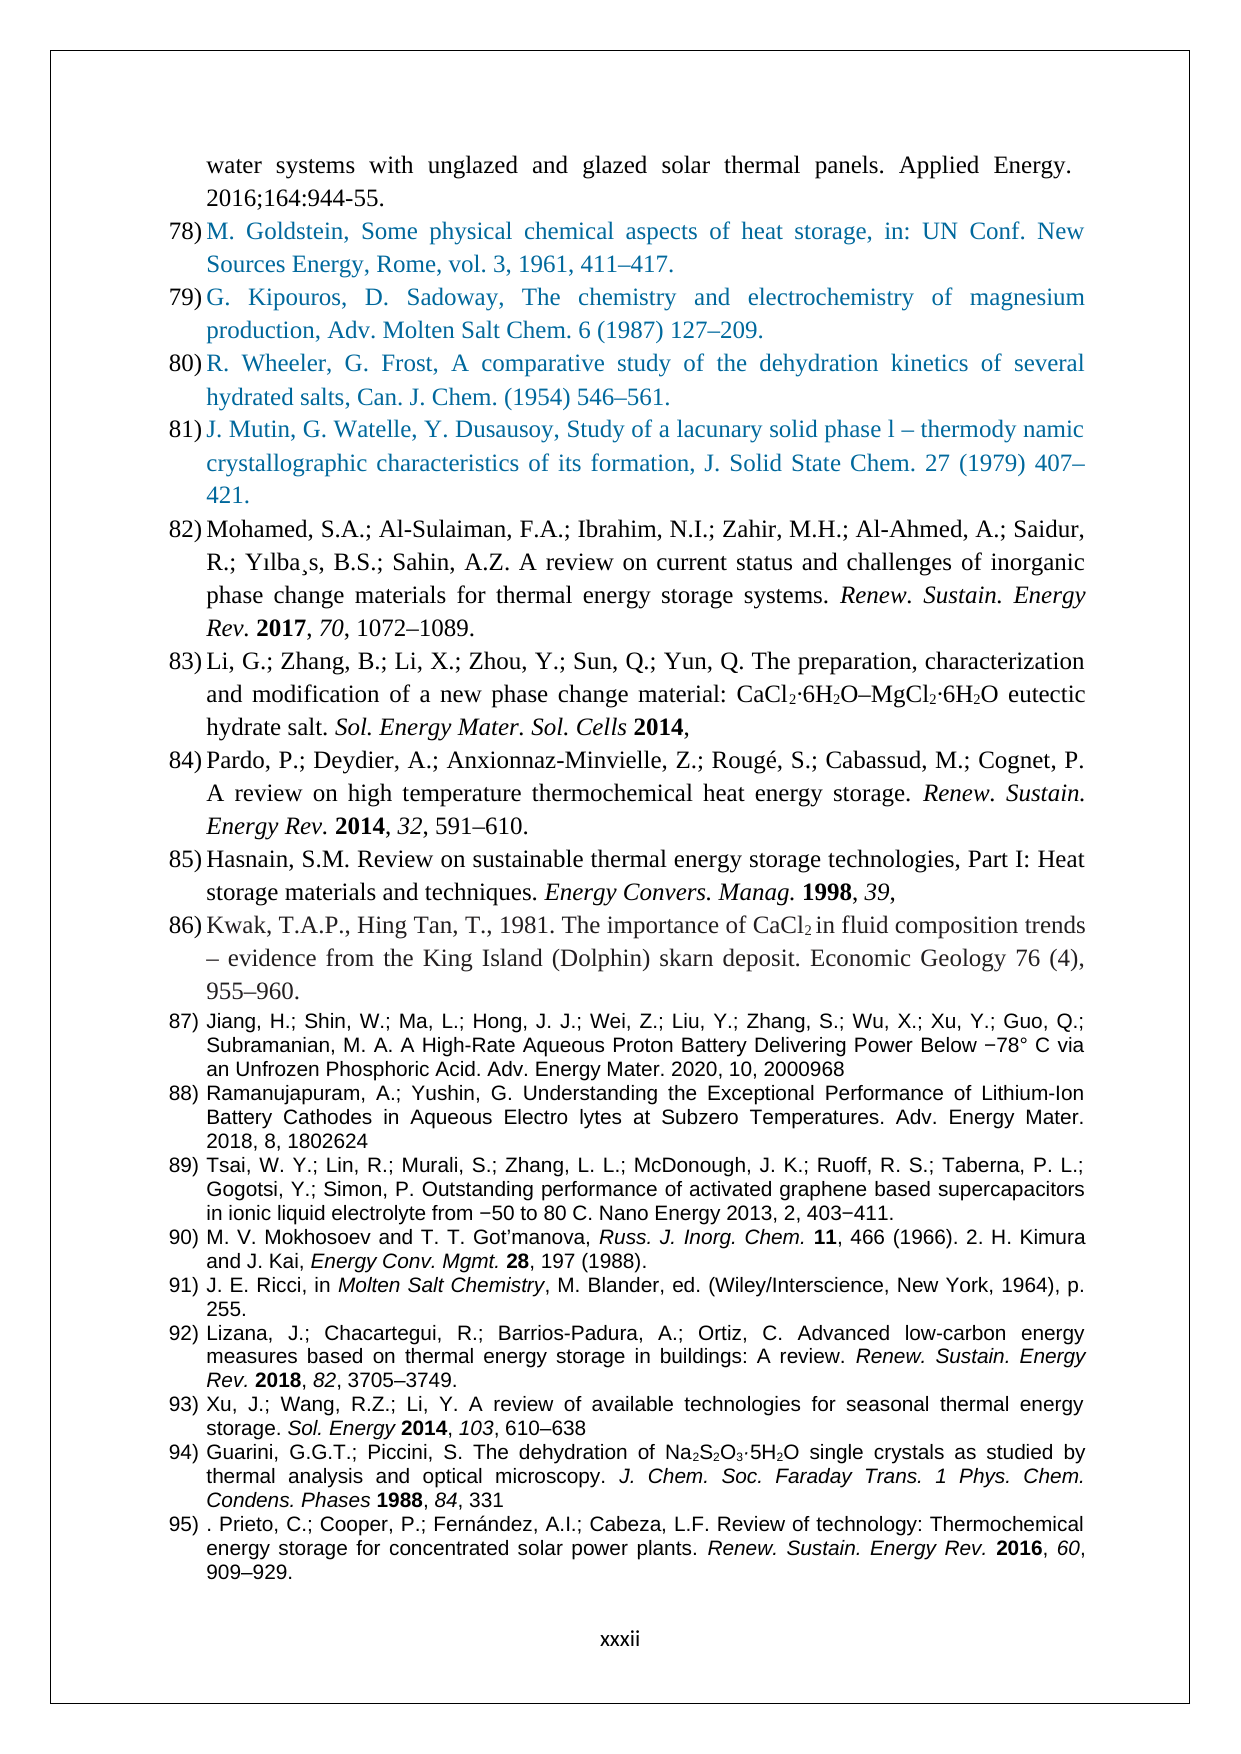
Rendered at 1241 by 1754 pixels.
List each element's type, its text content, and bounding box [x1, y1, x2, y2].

picture [581, 258, 587, 266]
picture [550, 391, 556, 399]
list . Prieto, C.; Cooper, P.; Fernández, A.I.; Cabeza, L.F. Review of technology: Thermochemical energy storage for concentrated solar power plants. Renew. Sustain. Energy Rev. 2016, 60, 909–929. [169, 1512, 1086, 1584]
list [169, 150, 1079, 212]
list Pardo, P.; Deydier, A.; Anxionnaz-Minvielle, Z.; Rougé, S.; Cabassud, M.; Cognet, P. A review on high temperature thermochemical heat energy storage. Renew. Sustain. Energy Rev. 2014, 32, 591–610. [169, 745, 1086, 839]
list Kwak, T.A.P., Hing Tan, T., 1981. The importance of CaCl2 in fluid composition trends – evidence from the King Island (Dolphin) skarn deposit. Economic Geology 76 (4), 955–960. [169, 910, 1086, 1005]
list R. Wheeler, G. Frost, A comparative study of the dehydration kinetics of several hydrated salts, Can. J. Chem. (1954) 546–561. [169, 348, 1086, 410]
picture [1035, 457, 1041, 465]
list Ramanujapuram, A.; Yushin, G. Understanding the Exceptional Performance of Lithium-Ion Battery Cathodes in Aqueous Electro lytes at Subzero Temperatures. Adv. Energy Mater. 2018, 8, 1802624 [169, 1081, 1086, 1153]
picture [934, 223, 939, 233]
list G. Kipouros, D. Sadoway, The chemistry and electrochemistry of magnesium production, Adv. Molten Salt Chem. 6 (1987) 127–209. [169, 282, 1086, 344]
list Xu, J.; Wang, R.Z.; Li, Y. A review of available technologies for seasonal thermal energy storage. Sol. Energy 2014, 103, 610–638 [169, 1392, 1086, 1440]
list Li, G.; Zhang, B.; Li, X.; Zhou, Y.; Sun, Q.; Yun, Q. The preparation, characterization and modification of a new phase change material: CaCl2·6H2O–MgCl2·6H2O eutectic hydrate salt. Sol. Energy Mater. Sol. Cells 2014, [169, 646, 1086, 741]
picture [521, 289, 528, 303]
list Tsai, W. Y.; Lin, R.; Murali, S.; Zhang, L. L.; McDonough, J. K.; Ruoff, R. S.; Taberna, P. L.; Gogotsi, Y.; Simon, P. Outstanding performance of activated graphene based supercapacitors in ionic liquid electrolyte from −50 to 80 C. Nano Energy 2013, 2, 403−411. [169, 1153, 1086, 1224]
picture [631, 258, 637, 266]
list J. E. Ricci, in Molten Salt Chemistry, M. Blander, ed. (Wiley/Interscience, New York, 1964), p. 255. [169, 1272, 1086, 1320]
list M. V. Mokhosoev and T. T. Got’manova, Russ. J. Inorg. Chem. 11, 466 (1966). 2. H. Kimura and J. Kai, Energy Conv. Mgmt. 28, 197 (1988). [169, 1224, 1086, 1272]
list J. Mutin, G. Watelle, Y. Dusausoy, Study of a lacunary solid phase l – thermody namic crystallographic characteristics of its formation, J. Solid State Chem. 27 (1979) 407–421. [169, 414, 1086, 509]
picture [207, 489, 213, 497]
list Hasnain, S.M. Review on sustainable thermal energy storage technologies, Part I: Heat storage materials and techniques. Energy Convers. Manag. 1998, 39, [169, 844, 1086, 906]
list Lizana, J.; Chacartegui, R.; Barrios-Padura, A.; Ortiz, C. Advanced low-carbon energy measures based on thermal energy storage in buildings: A review. Renew. Sustain. Energy Rev. 2018, 82, 3705–3749. [169, 1320, 1086, 1392]
picture [590, 391, 596, 399]
list M. Goldstein, Some physical chemical aspects of heat storage, in: UN Conf. New Sources Energy, Rome, vol. 3, 1961, 411–417. [169, 216, 1086, 278]
list Jiang, H.; Shin, W.; Ma, L.; Hong, J. J.; Wei, Z.; Liu, Y.; Zhang, S.; Wu, X.; Xu, Y.; Guo, Q.; Subramanian, M. A. A High-Rate Aqueous Proton Battery Delivering Power Below −78° C via an Unfrozen Phosphoric Acid. Adv. Energy Mater. 2020, 10, 2000968 [169, 1009, 1086, 1081]
list Mohamed, S.A.; Al-Sulaiman, F.A.; Ibrahim, N.I.; Zahir, M.H.; Al-Ahmed, A.; Saidur, R.; Yılba¸s, B.S.; Sahin, A.Z. A review on current status and challenges of inorganic phase change materials for thermal energy storage systems. Renew. Sustain. Energy Rev. 2017, 70, 1072–1089. [169, 514, 1086, 641]
list Guarini, G.G.T.; Piccini, S. The dehydration of Na2S2O3·5H2O single crystals as studied by thermal analysis and optical microscopy. J. Chem. Soc. Faraday Trans. 1 Phys. Chem. Condens. Phases 1988, 84, 331 [169, 1440, 1086, 1512]
